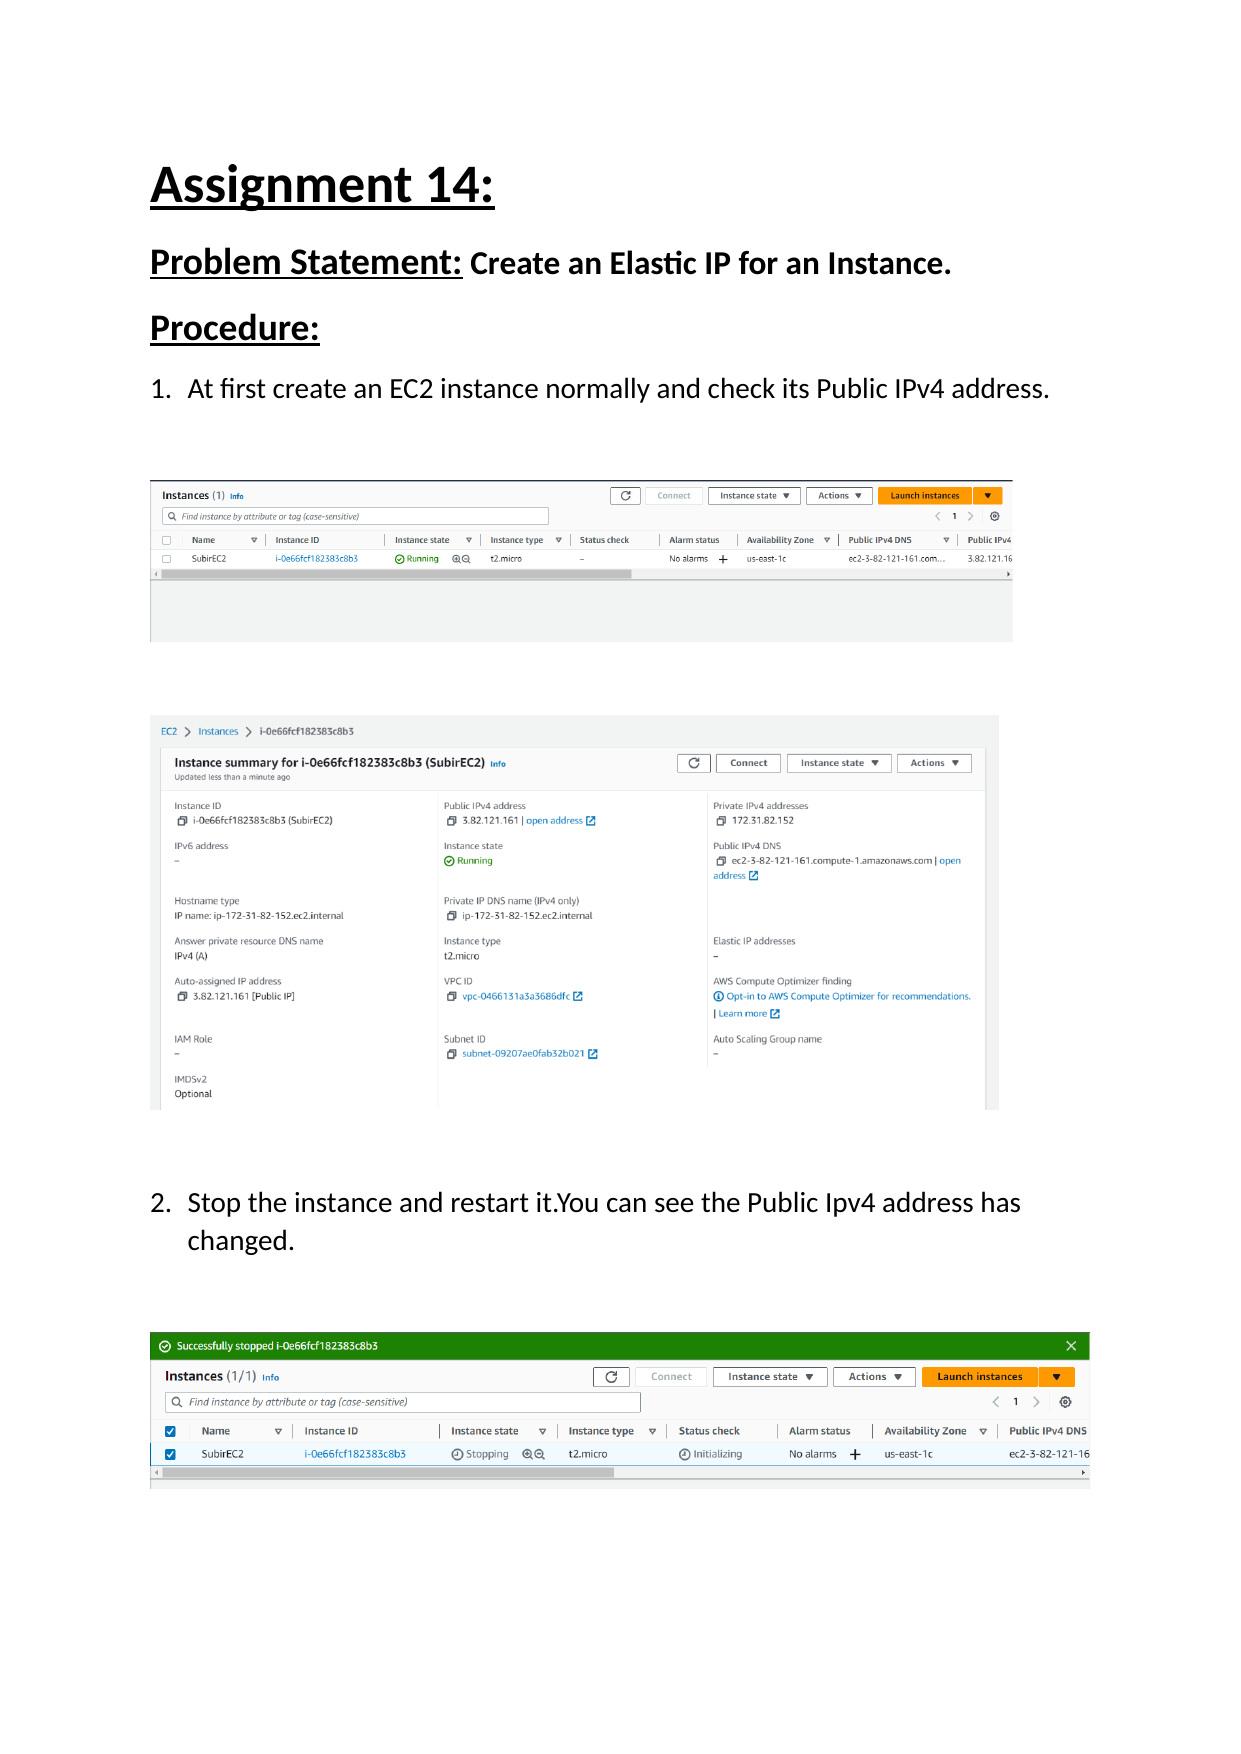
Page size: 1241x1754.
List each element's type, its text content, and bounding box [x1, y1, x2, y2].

text Problem Statement: Create an Elastic IP for an Instance. [150, 238, 1090, 284]
text Procedure: [150, 304, 1090, 350]
list Stop the instance and restart it.You can see the Public Ipv4 address has changed. [150, 1184, 1090, 1258]
picture [150, 715, 999, 1110]
list At first create an EC2 instance normally and check its Public IPv4 address. [150, 370, 1090, 406]
text Assignment 14: [150, 150, 1090, 216]
picture [150, 480, 1013, 642]
picture [150, 1332, 1091, 1489]
